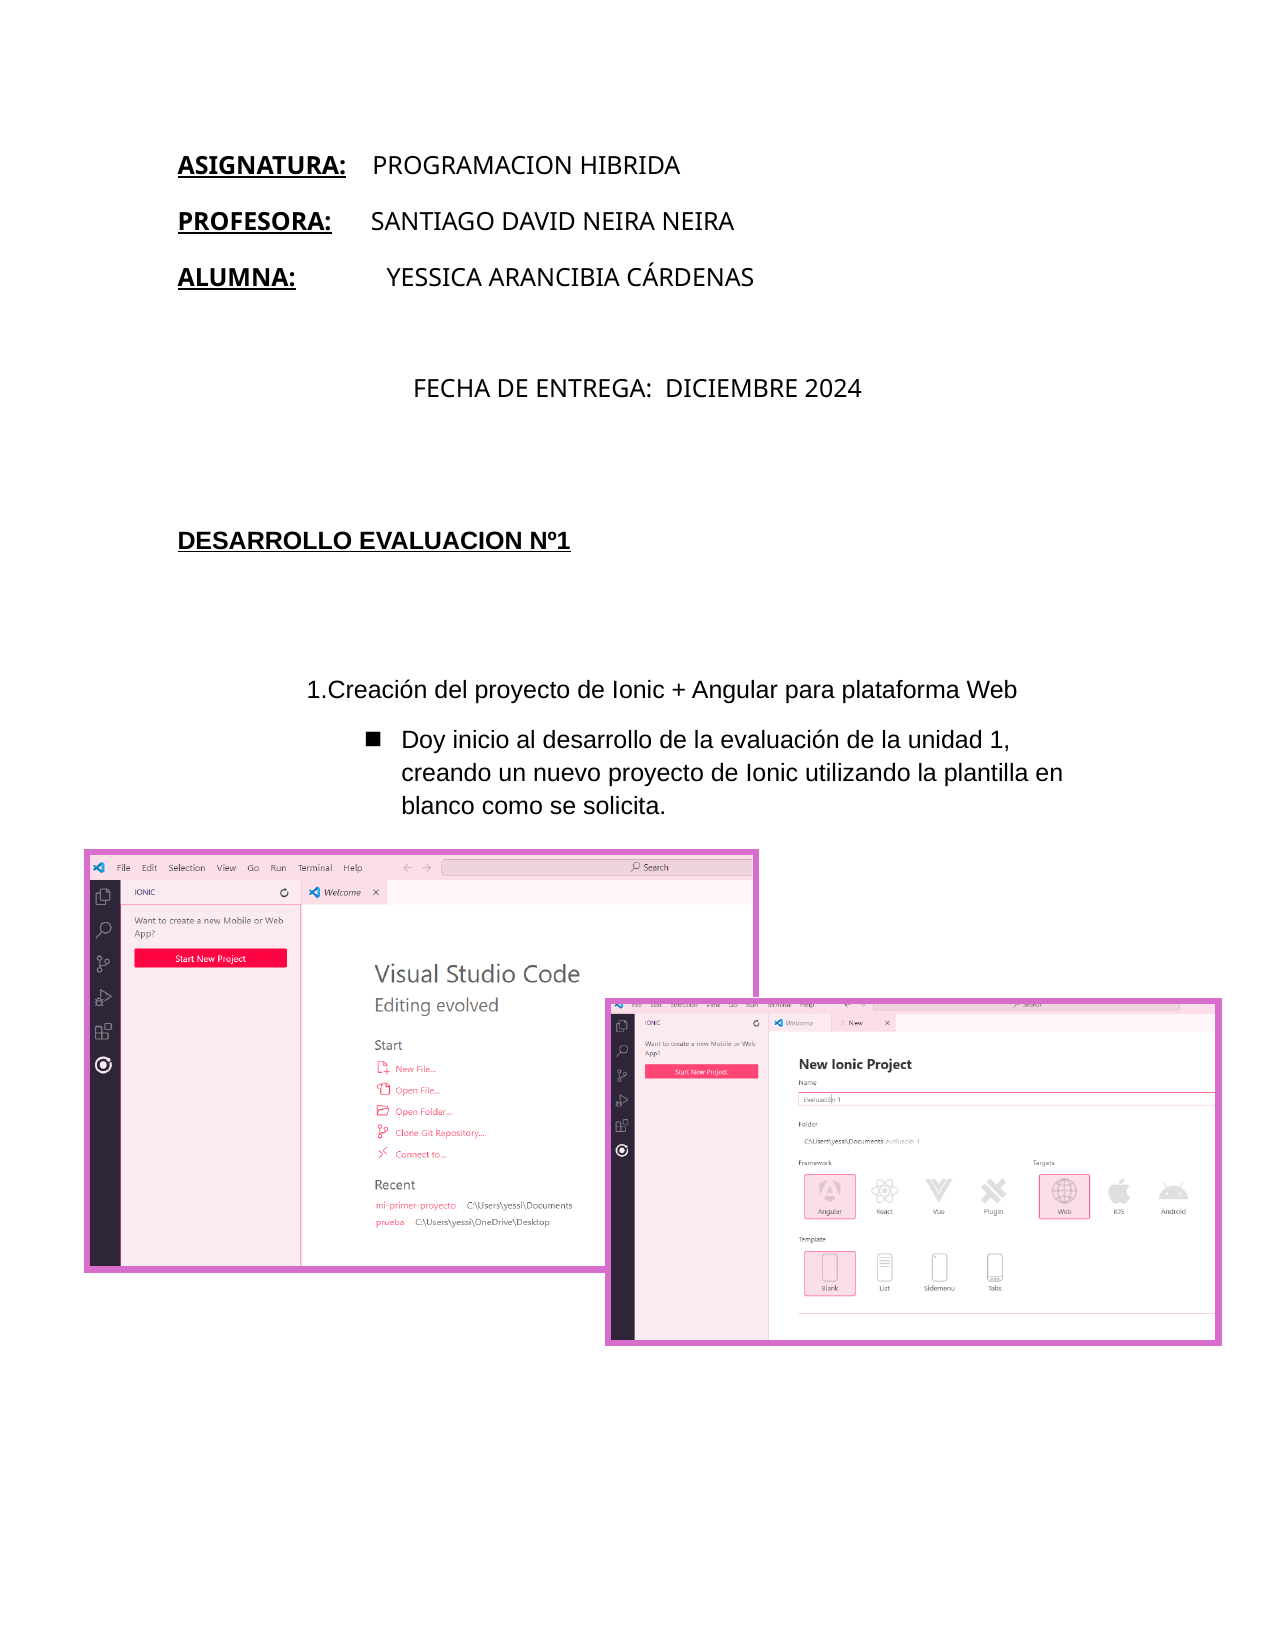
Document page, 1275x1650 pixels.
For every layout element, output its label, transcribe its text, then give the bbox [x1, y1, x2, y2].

text ALUMNA: YESSICA ARANCIBIA CÁRDENAS [177, 259, 1098, 293]
text FECHA DE ENTREGA: DICIEMBRE 2024 [177, 371, 1098, 405]
text 1.Creación del proyecto de Ionic + Angular para plataforma Web [251, 675, 1098, 704]
list Doy inicio al desarrollo de la evaluación de la unidad 1, creando un nuevo proyecto de Ionic utilizando la plantilla en blanco como se solicita. [363, 725, 1098, 820]
picture [611, 1004, 1215, 1340]
picture [90, 855, 753, 1266]
text ASIGNATURA: PROGRAMACION HIBRIDA [177, 148, 1098, 182]
text DESARROLLO EVALUACION Nº1 [177, 526, 1098, 555]
text PROFESORA: SANTIAGO DAVID NEIRA NEIRA [177, 203, 1098, 237]
